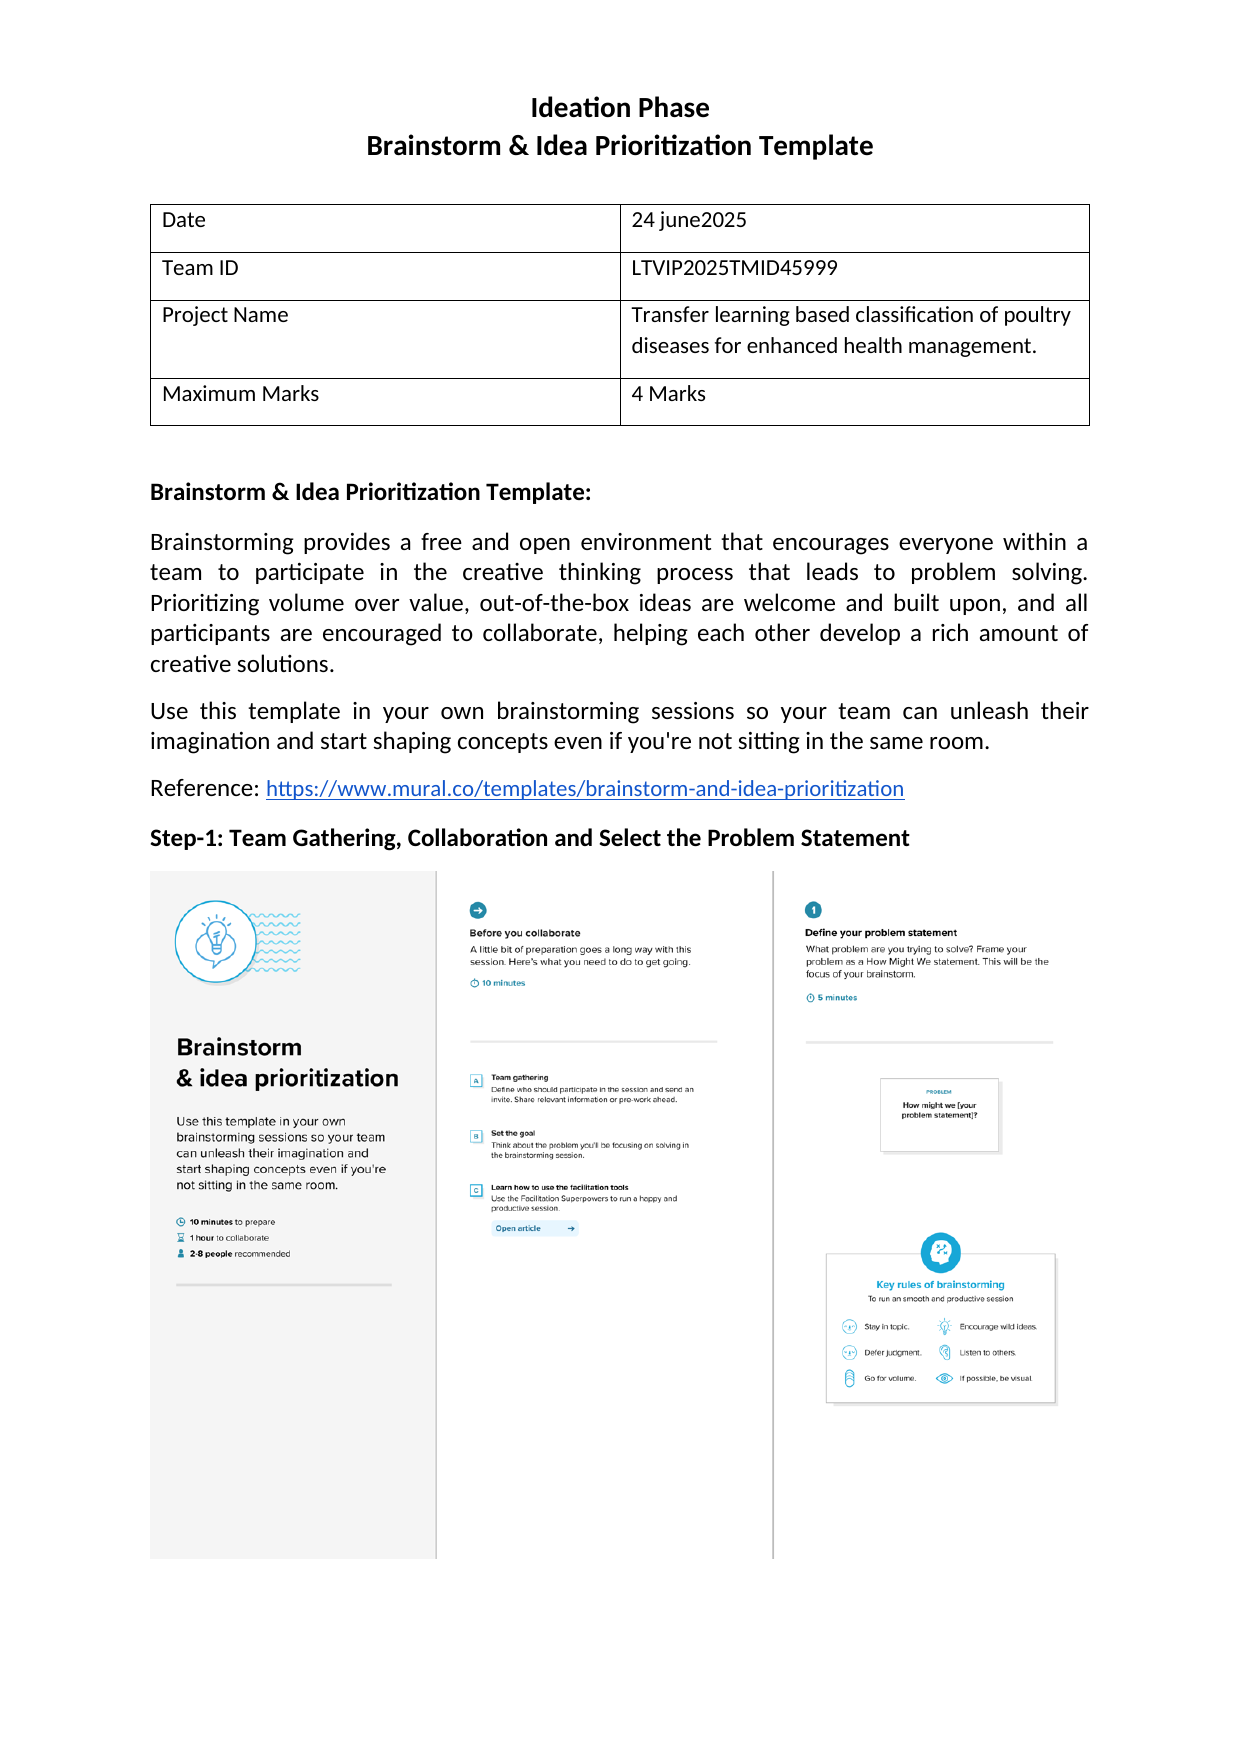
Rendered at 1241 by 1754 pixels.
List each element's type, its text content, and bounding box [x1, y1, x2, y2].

text Step-1: Team Gathering, Collaboration and Select the Problem Statement [150, 822, 1090, 853]
table_cell LTVIP2025TMID45999 [621, 253, 1089, 299]
table_cell Team ID [151, 253, 620, 299]
table_cell 4 Marks [621, 379, 1089, 425]
text Reference: https://www.mural.co/templates/brainstorm-and-idea-prioritization [150, 773, 1090, 803]
table_header Date [151, 205, 620, 252]
table_header 24 june2025 [621, 205, 1089, 252]
text Brainstorming provides a free and open environment that encourages everyone within a team to participate in the creative thinking process that leads to problem solving. Prioritizing volume over value, out-of-the-box ideas are welcome and built upon, and all participants are encouraged to collaborate, helping each other develop a rich amount of creative solutions. [150, 526, 1090, 678]
text Brainstorm & Idea Prioritization Template [150, 127, 1090, 163]
picture [150, 871, 1091, 1559]
table_cell Maximum Marks [151, 379, 620, 425]
table_cell Transfer learning based classification of poultry diseases for enhanced health management. [621, 301, 1089, 378]
text Ideation Phase [150, 89, 1090, 124]
table_cell Project Name [151, 301, 620, 378]
text Brainstorm & Idea Prioritization Template: [150, 476, 1090, 507]
text Use this template in your own brainstorming sessions so your team can unleash their imagination and start shaping concepts even if you're not sitting in the same room. [150, 695, 1090, 756]
